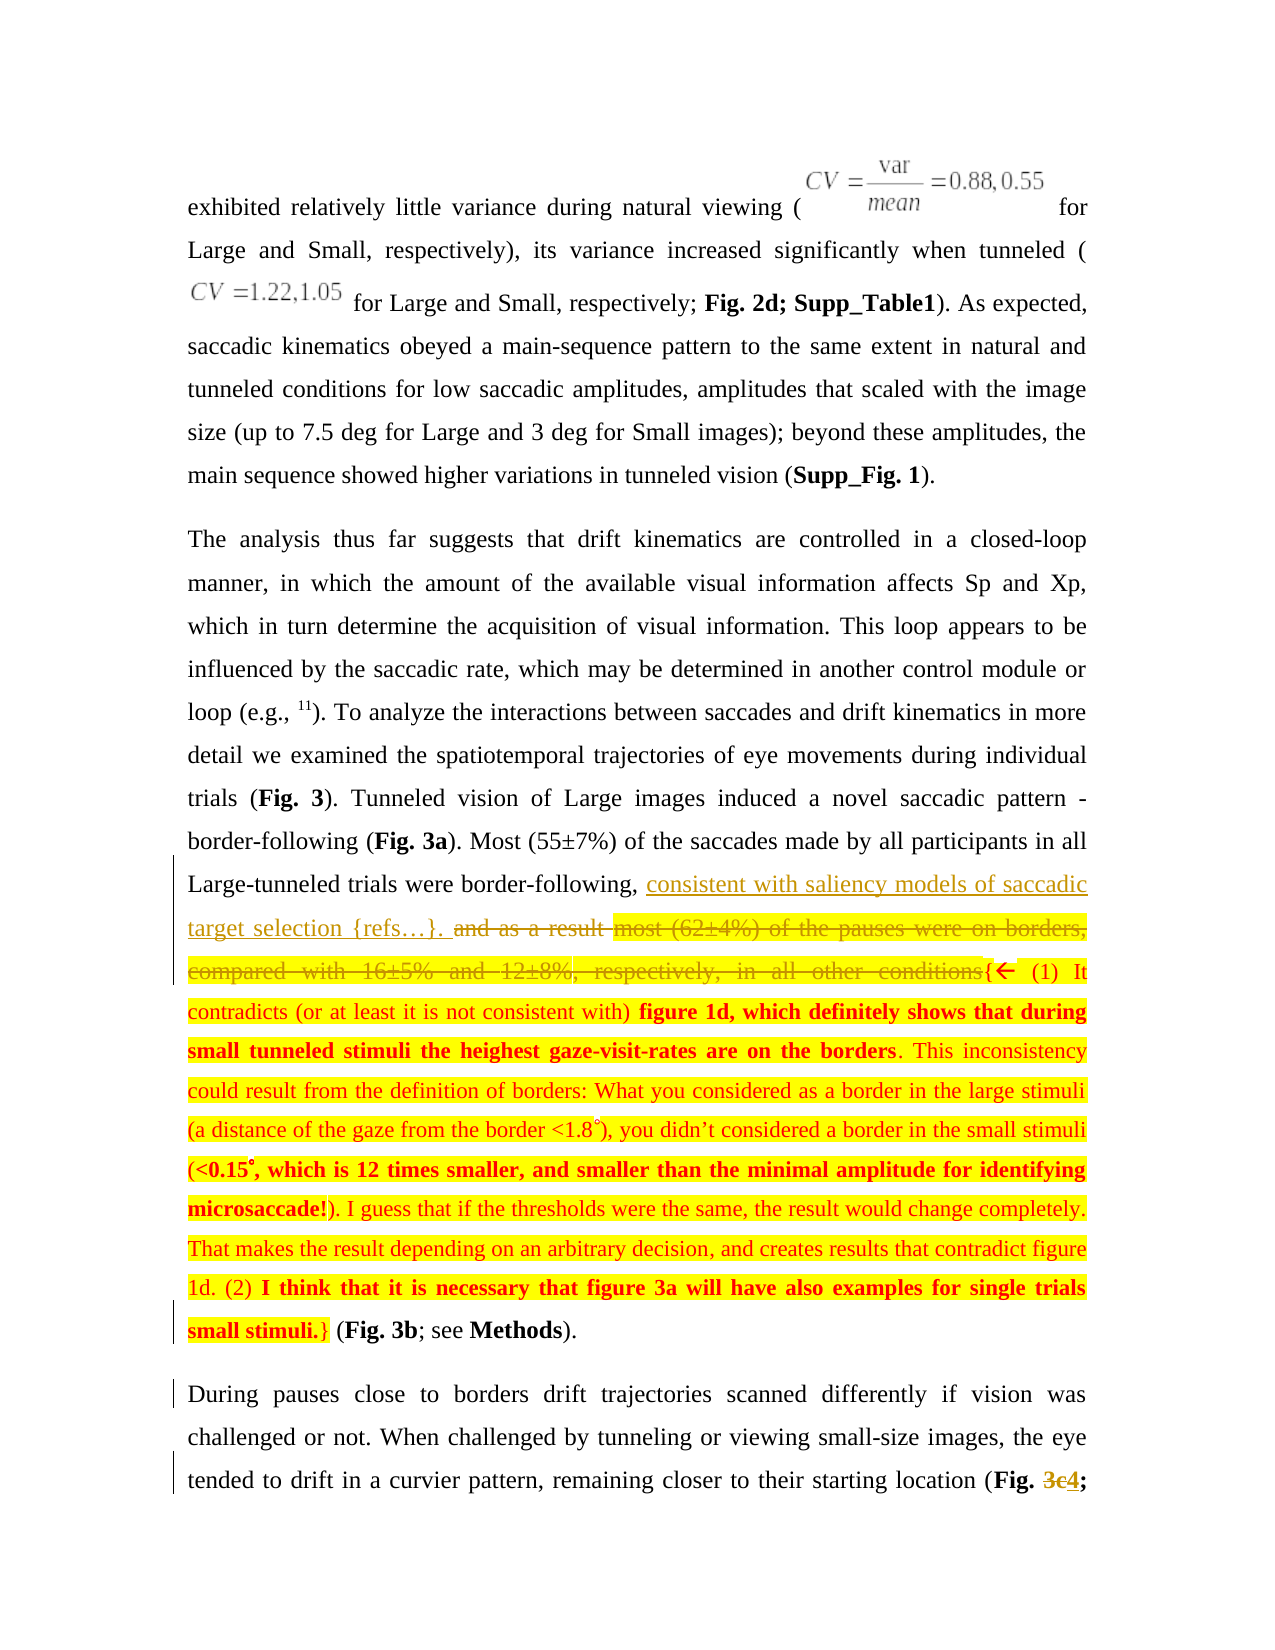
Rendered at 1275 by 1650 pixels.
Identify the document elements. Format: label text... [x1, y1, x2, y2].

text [187, 150, 1087, 489]
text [187, 1379, 1087, 1494]
text The analysis thus far suggests that drift kinematics are controlled in a closed-loop manner, in which the amount of the available visual information affects Sp and Xp, which in turn determine the acquisition of visual information. This loop appears to be influenced by the saccadic rate, which may be determined in another control module or loop (e.g., 11). To analyze the interactions between saccades and drift kinematics in more detail we examined the spatiotemporal trajectories of eye movements during individual trials (Fig. 3). Tunneled vision of Large images induced a novel saccadic pattern - border-following (Fig. 3a). Most (55±7%) of the saccades made by all participants in all Large-tunneled trials were border-following, { (1) It contradicts (or at least it is not consistent with) figure 1d, which definitely shows that during small tunneled stimuli the heighest gaze-visit-rates are on the borders. This inconsistency could result from the definition of borders: What you considered as a border in the large stimuli (a distance of the gaze from the border <1.8), you didn’t considered a border in the small stimuli (<0.15, which is 12 times smaller, and smaller than the minimal amplitude for identifying microsaccade!). I guess that if the thresholds were the same, the result would change completely. That makes the result depending on an arbitrary decision, and creates results that contradict figure 1d. (2) I think that it is necessary that figure 3a will have also examples for single trials small stimuli.} (Fig. 3b; see Methods). [187, 524, 1087, 971]
text The analysis thus far suggests that drift kinematics are controlled in a closed-loop manner, in which the amount of the available visual information affects Sp and Xp, which in turn determine the acquisition of visual information. This loop appears to be influenced by the saccadic rate, which may be determined in another control module or loop (e.g., 11). To analyze the interactions between saccades and drift kinematics in more detail we examined the spatiotemporal trajectories of eye movements during individual trials (Fig. 3). Tunneled vision of Large images induced a novel saccadic pattern - border-following (Fig. 3a). Most (55±7%) of the saccades made by all participants in all Large-tunneled trials were border-following, { (1) It contradicts (or at least it is not consistent with) figure 1d, which definitely shows that during small tunneled stimuli the heighest gaze-visit-rates are on the borders. This inconsistency could result from the definition of borders: What you considered as a border in the large stimuli (a distance of the gaze from the border <1.8), you didn’t considered a border in the small stimuli (<0.15, which is 12 times smaller, and smaller than the minimal amplitude for identifying microsaccade!). I guess that if the thresholds were the same, the result would change completely. That makes the result depending on an arbitrary decision, and creates results that contradict figure 1d. (2) I think that it is necessary that figure 3a will have also examples for single trials small stimuli.} (Fig. 3b; see Methods). [187, 972, 1087, 1241]
